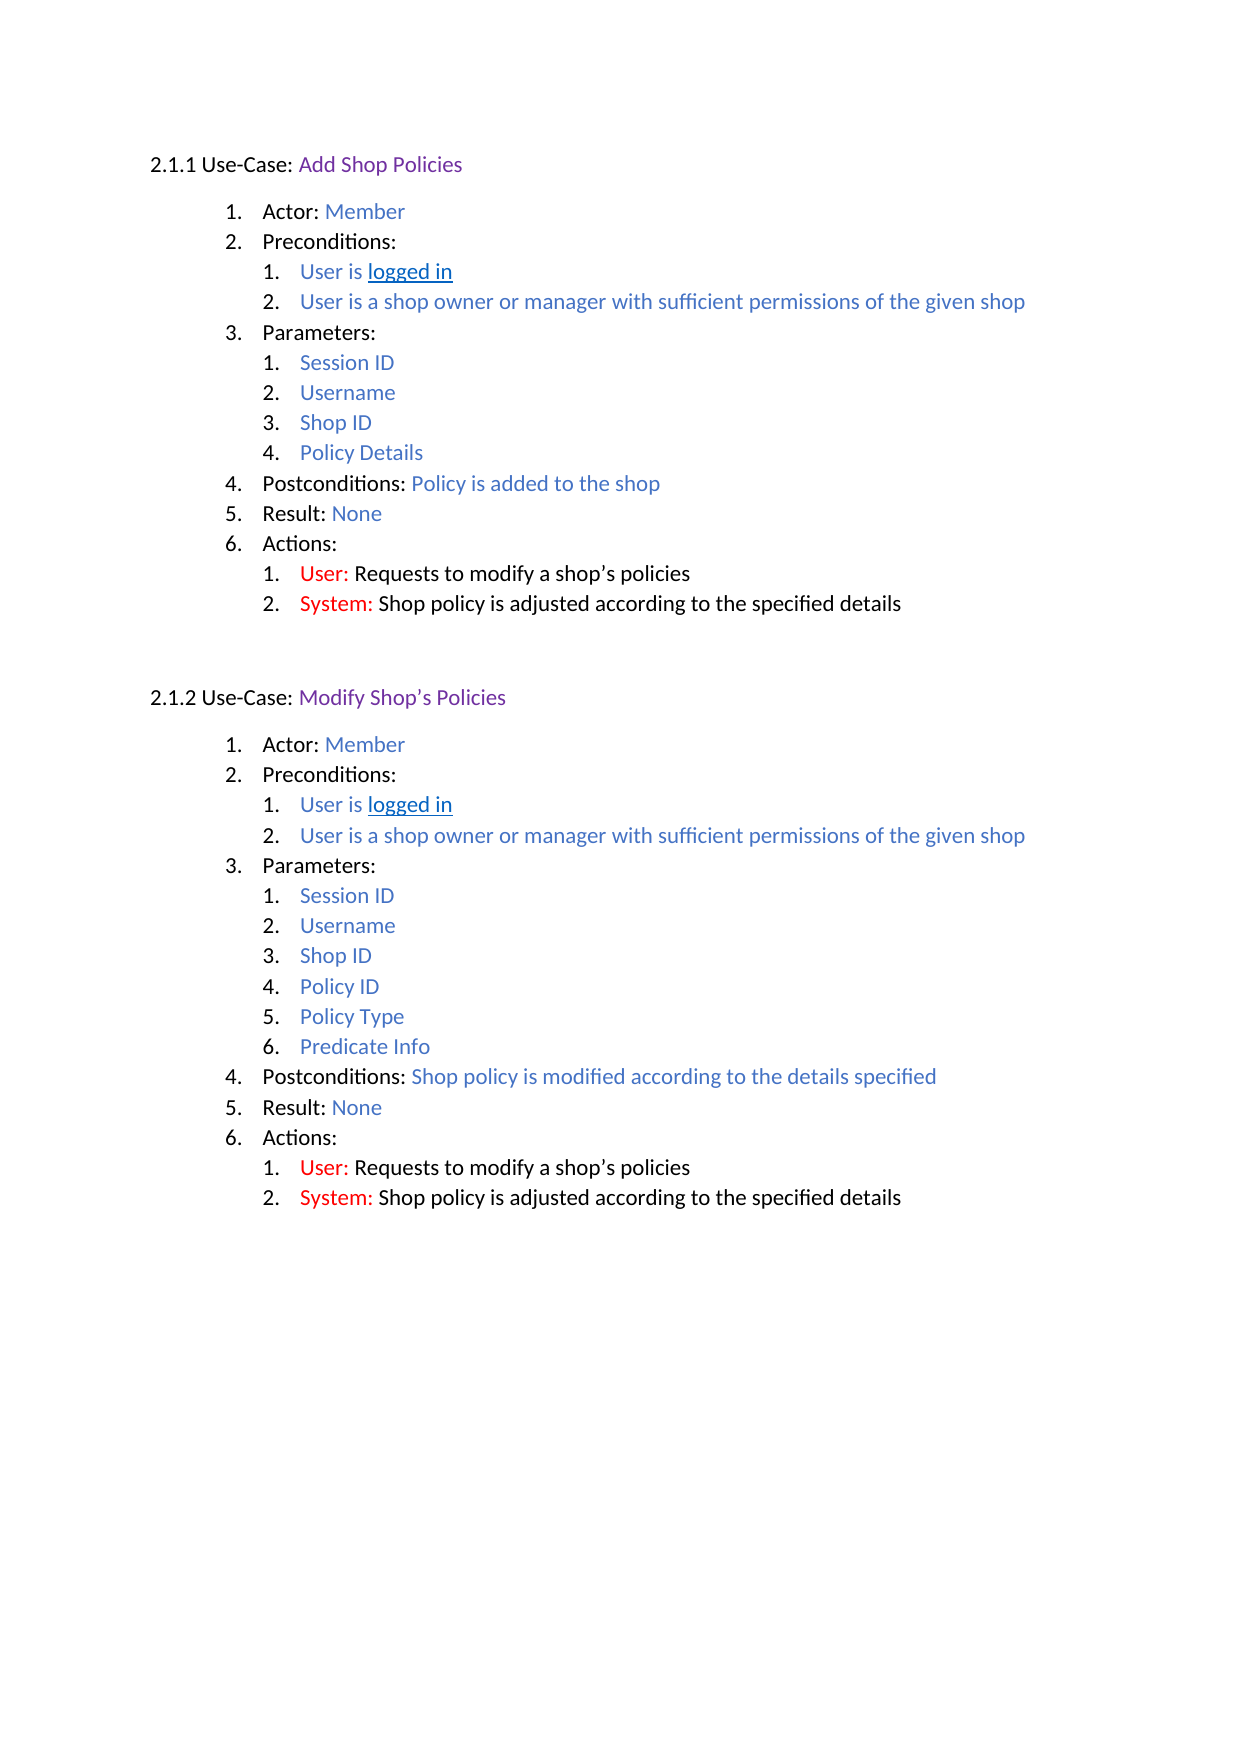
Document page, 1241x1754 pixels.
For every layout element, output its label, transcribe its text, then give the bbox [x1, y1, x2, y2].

list Actor: Member [225, 730, 1090, 758]
list Actions: [225, 529, 1090, 557]
list Session ID [262, 881, 1090, 909]
list Postconditions: Policy is added to the shop [225, 469, 1090, 497]
list Parameters: [225, 851, 1090, 879]
list Actor: Member [225, 197, 1090, 225]
list Username [262, 378, 1090, 406]
list Parameters: [225, 318, 1090, 346]
text 2.1.2 Use-Case: Modify Shop’s Policies [150, 683, 1090, 711]
list Postconditions: Shop policy is modified according to the details specified [225, 1062, 1090, 1091]
list User: Requests to modify a shop’s policies [262, 1153, 1090, 1181]
list Policy Type [262, 1002, 1090, 1030]
list Policy ID [262, 972, 1090, 1000]
list Policy Details [262, 438, 1090, 467]
list Shop ID [262, 408, 1090, 436]
list User is a shop owner or manager with sufficient permissions of the given shop [262, 821, 1090, 849]
list Preconditions: [225, 760, 1090, 788]
list Shop ID [262, 942, 1090, 970]
list Result: None [225, 499, 1090, 527]
list User is logged in [262, 791, 1090, 819]
list Result: None [225, 1093, 1090, 1121]
list Predicate Info [262, 1032, 1090, 1060]
text 2.1.1 Use-Case: Add Shop Policies [150, 150, 1090, 178]
list User is logged in [262, 257, 1090, 285]
list System: Shop policy is adjusted according to the specified details [262, 1183, 1090, 1211]
list User is a shop owner or manager with sufficient permissions of the given shop [262, 287, 1090, 316]
list Actions: [225, 1123, 1090, 1151]
list System: Shop policy is adjusted according to the specified details [262, 589, 1090, 618]
list Preconditions: [225, 227, 1090, 255]
list User: Requests to modify a shop’s policies [262, 559, 1090, 587]
list Username [262, 911, 1090, 939]
list Session ID [262, 348, 1090, 376]
